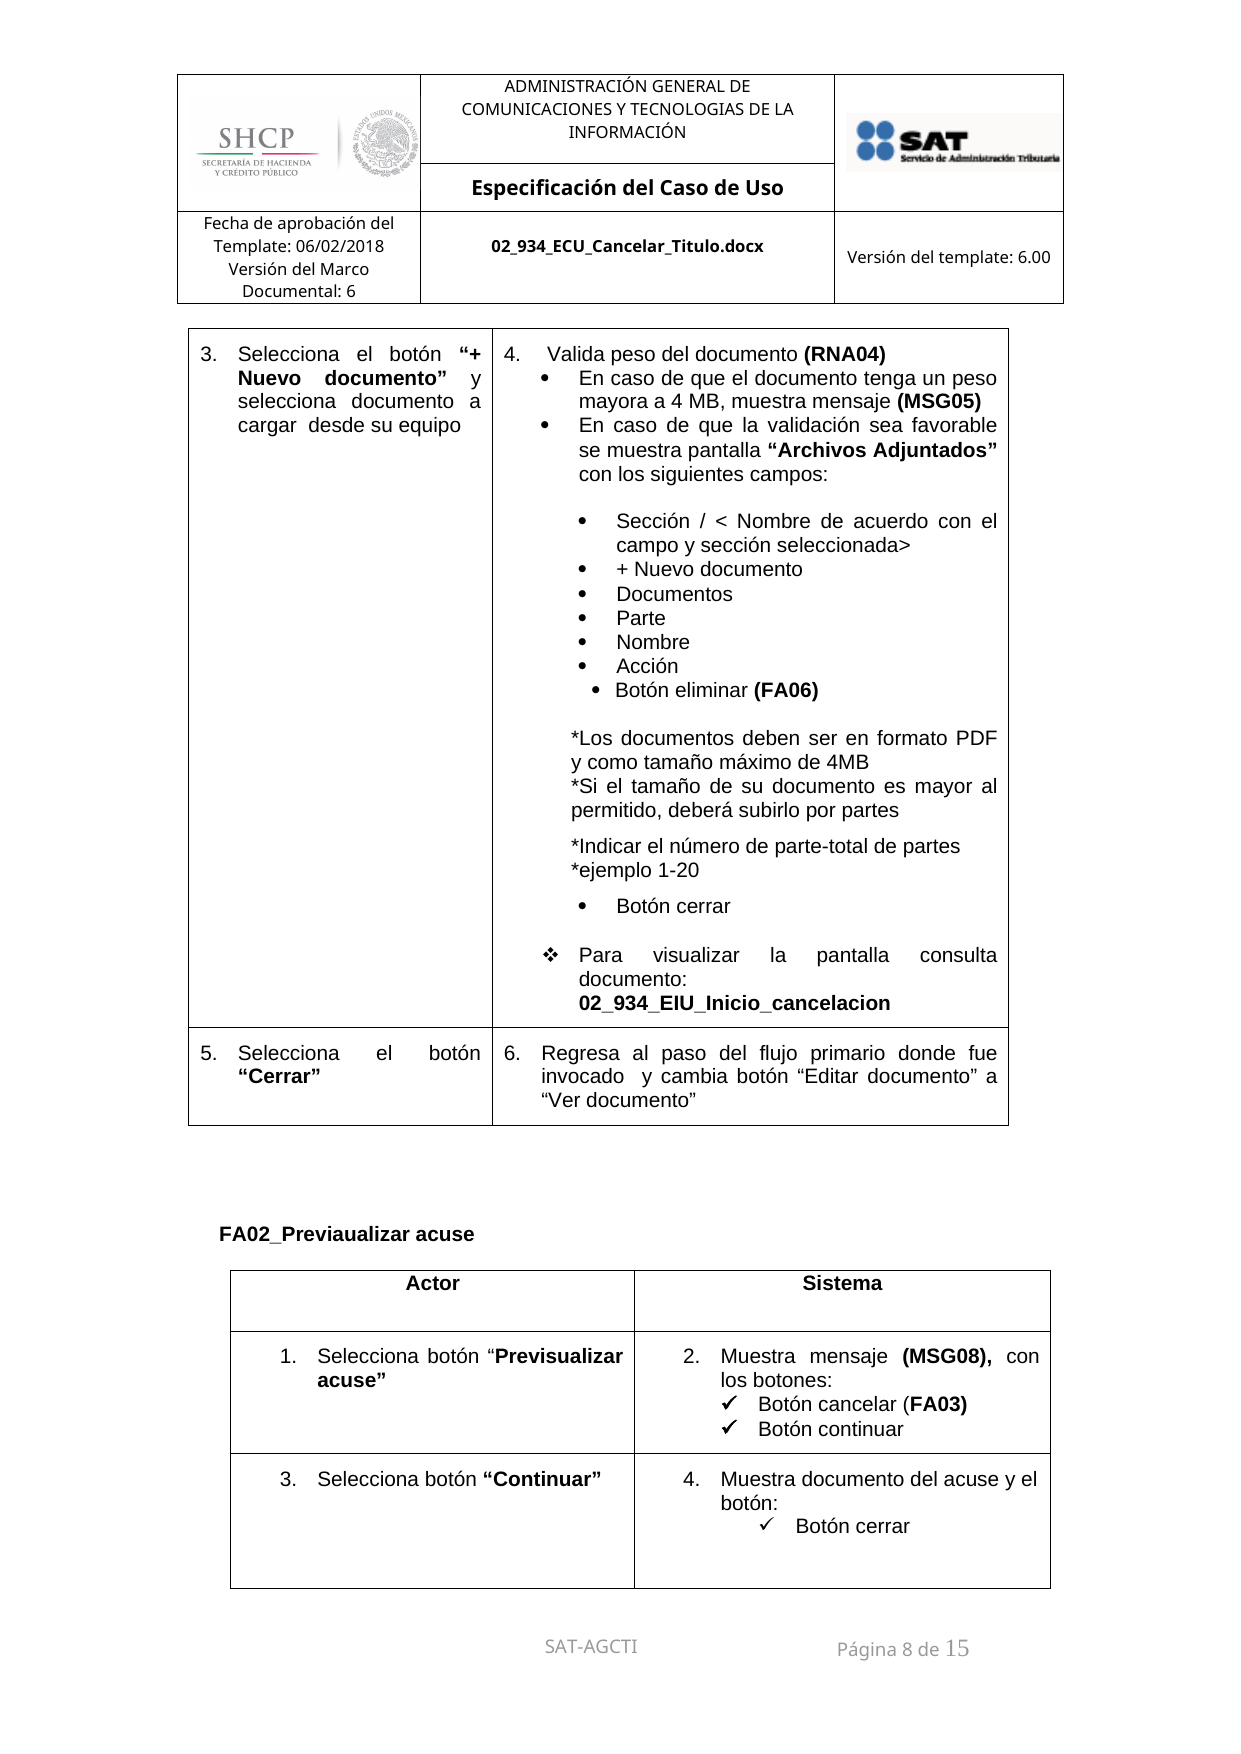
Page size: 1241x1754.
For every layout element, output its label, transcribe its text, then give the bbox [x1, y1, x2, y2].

table_cell Selecciona el botón “Cerrar” [189, 1028, 492, 1125]
table_cell Regresa al paso del flujo primario donde fue invocado y cambia botón “Editar documento” a “Ver documento” [493, 1028, 1008, 1125]
picture [846, 113, 1063, 172]
picture [188, 96, 421, 190]
table_cell Selecciona el botón “+ Nuevo documento” y selecciona documento a cargar desde su equipo [189, 329, 492, 1027]
table_cell Valida peso del documento (RNA04) En caso de que el documento tenga un peso mayora a 4 MB, muestra mensaje (MSG05) En caso de que la validación sea favorable se muestra pantalla “Archivos Adjuntados” con los siguientes campos: Sección / < Nombre de acuerdo con el campo y sección seleccionada> + Nuevo documento Documentos Parte Nombre Acción Botón eliminar (FA06) *Los documentos deben ser en formato PDF y como tamaño máximo de 4MB *Si el tamaño de su documento es mayor al permitido, deberá subirlo por partes *Indicar el número de parte-total de partes *ejemplo 1-20 Botón cerrar Para visualizar la pantalla consulta documento: 02_934_EIU_Inicio_cancelacion [493, 329, 1008, 1027]
table_header FA02_Previaualizar acuse FA03_ Cancelar FA04_Atención de prórroga FA05_ Cancelación Directa FA06_Eliminar [208, 1198, 1063, 1588]
